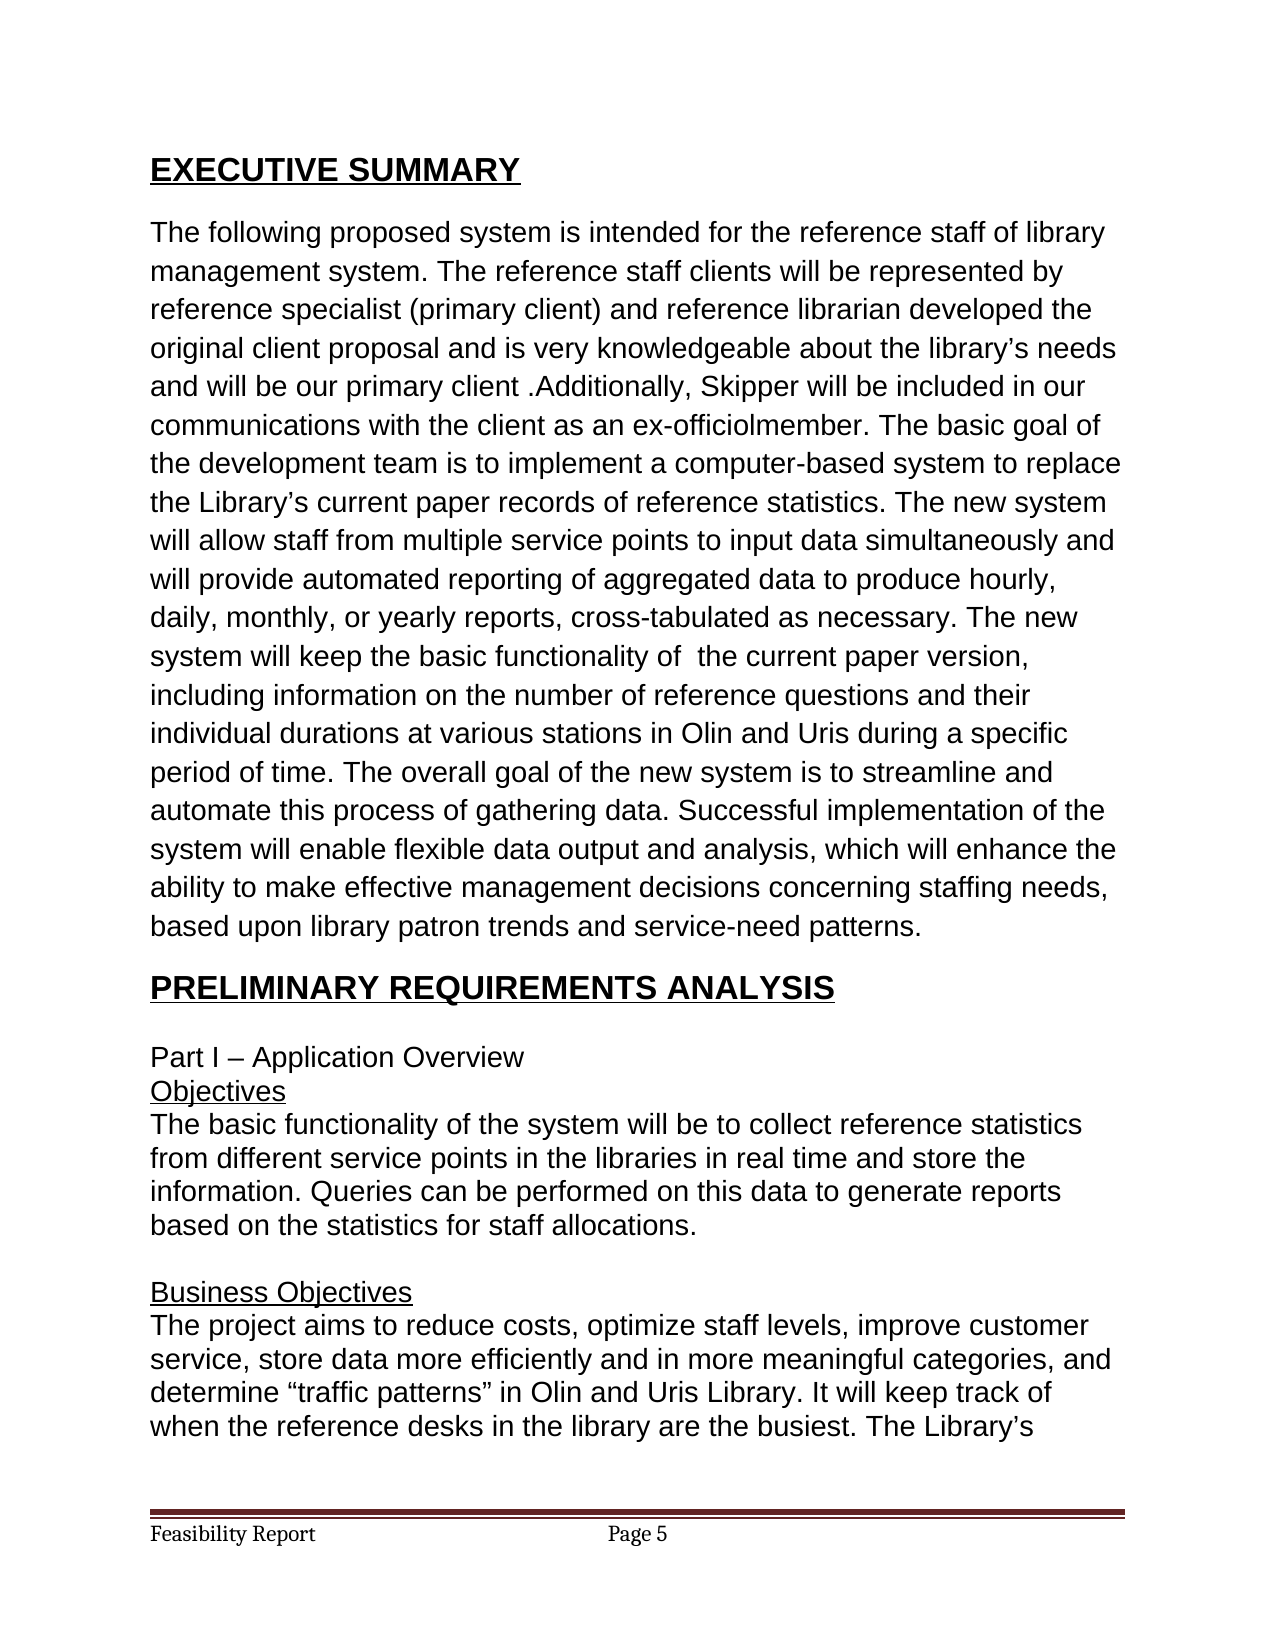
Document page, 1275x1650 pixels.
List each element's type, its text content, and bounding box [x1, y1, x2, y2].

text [150, 1308, 1125, 1443]
text The basic functionality of the system will be to collect reference statistics from different service points in the libraries in real time and store the information. Queries can be performed on this data to generate reports based on the statistics for staff allocations. [150, 1107, 1125, 1241]
text Business Objectives [150, 1275, 1125, 1308]
text PRELIMINARY REQUIREMENTS ANALYSIS [150, 968, 1125, 1007]
text Part I – Application Overview [150, 1040, 1125, 1074]
text The following proposed system is intended for the reference staff of library management system. The reference staff clients will be represented by reference specialist (primary client) and reference librarian developed the original client proposal and is very knowledgeable about the library’s needs and will be our primary client .Additionally, Skipper will be included in our communications with the client as an ex-officiolmember. The basic goal of the development team is to implement a computer-based system to replace the Library’s current paper records of reference statistics. The new system will allow staff from multiple service points to input data simultaneously and will provide automated reporting of aggregated data to produce hourly, daily, monthly, or yearly reports, cross-tabulated as necessary. The new system will keep the basic functionality of the current paper version, including information on the number of reference questions and their individual durations at various stations in Olin and Uris during a specific period of time. The overall goal of the new system is to streamline and automate this process of gathering data. Successful implementation of the system will enable flexible data output and analysis, which will enhance the ability to make effective management decisions concerning staffing needs, based upon library patron trends and service-need patterns. [150, 215, 1125, 942]
text EXECUTIVE SUMMARY [150, 150, 1125, 188]
text Objectives [150, 1074, 1125, 1107]
